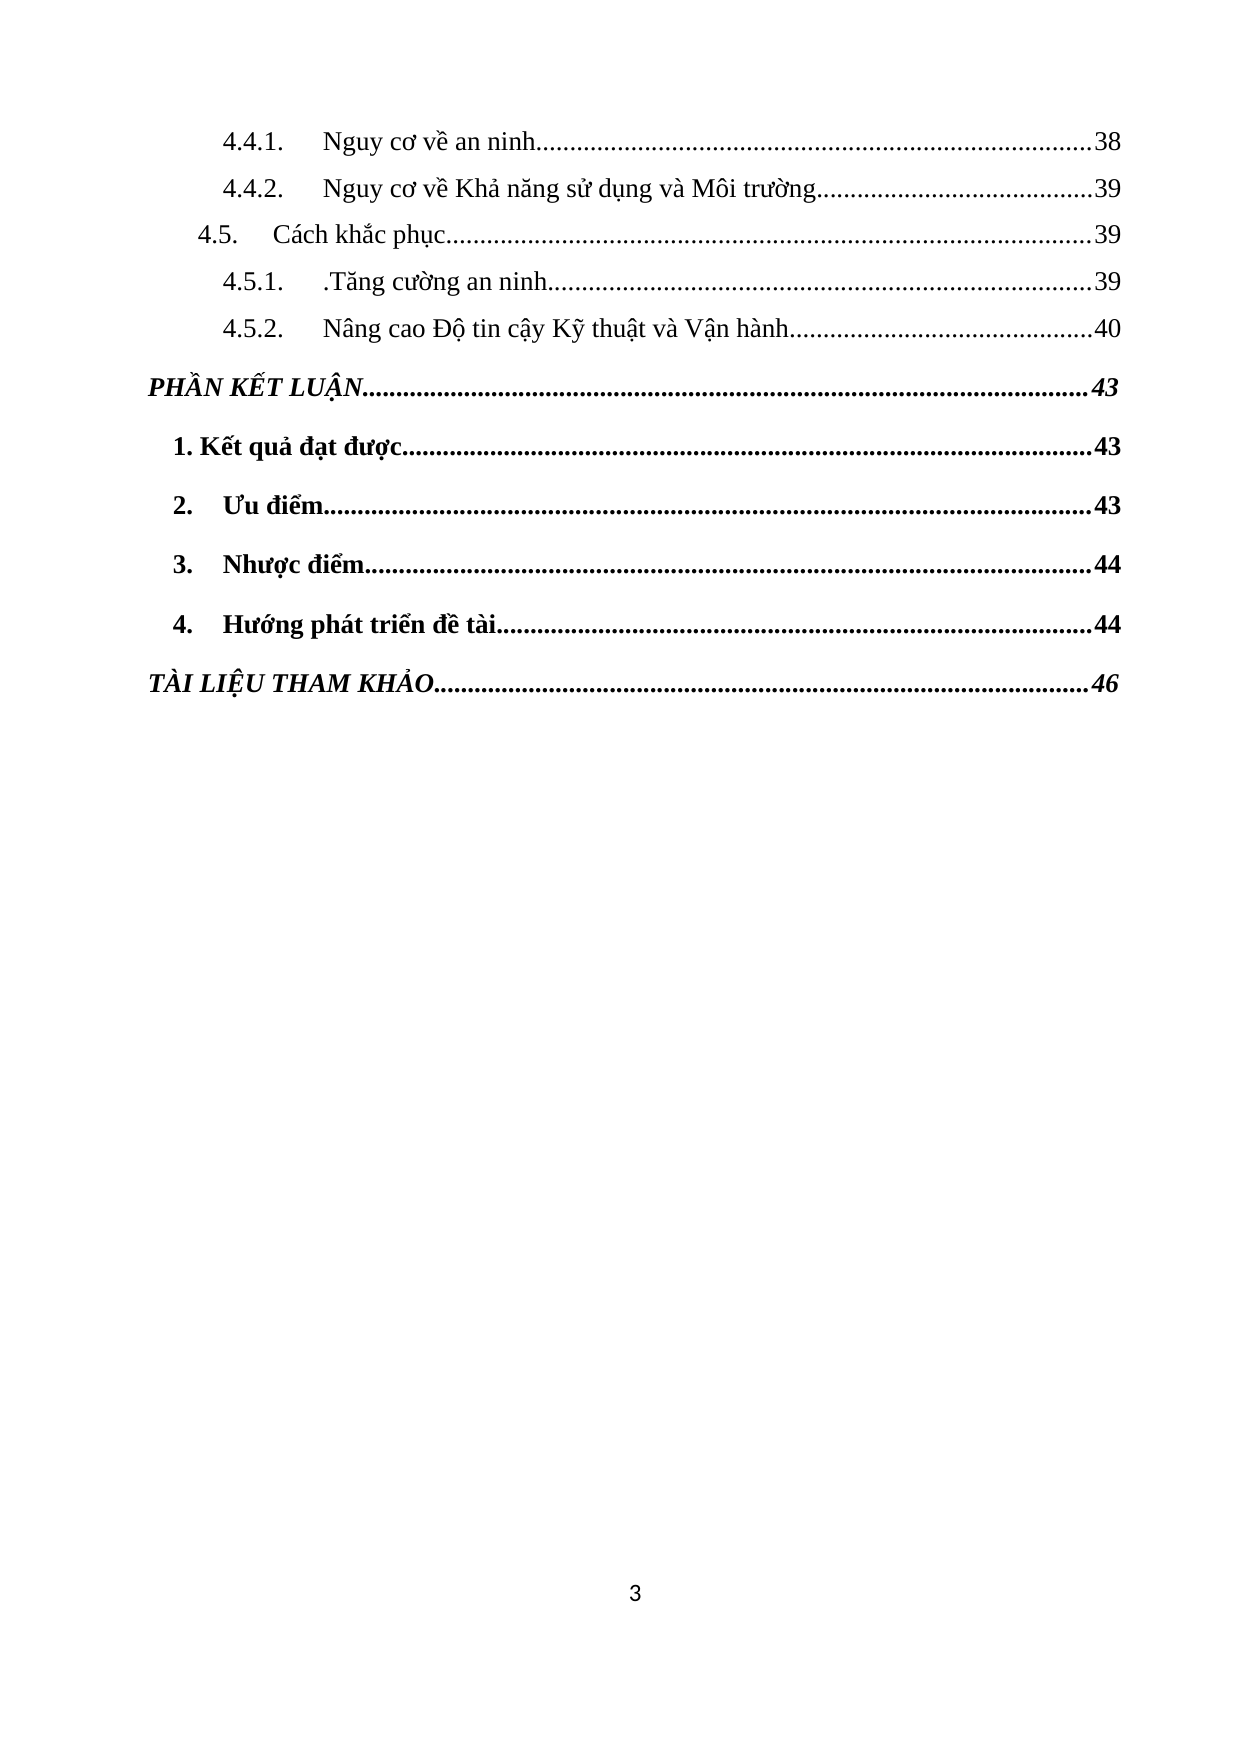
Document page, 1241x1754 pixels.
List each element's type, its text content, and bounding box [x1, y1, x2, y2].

text 4.5.1. .Tăng cường an ninh 39 [223, 265, 1122, 296]
text 4.4.1. Nguy cơ về an ninh 38 [223, 125, 1122, 156]
text 4.4.2. Nguy cơ về Khả năng sử dụng và Môi trường 39 [223, 172, 1122, 203]
text 1. Kết quả đạt được 43 [173, 430, 1122, 461]
text TÀI LIỆU THAM KHẢO 46 [148, 667, 1122, 698]
text 2. Ưu điểm 43 [173, 489, 1122, 521]
text 4.5.2. Nâng cao Độ tin cậy Kỹ thuật và Vận hành 40 [223, 312, 1122, 343]
text 4. Hướng phát triển đề tài 44 [173, 608, 1122, 639]
text PHẦN KẾT LUẬN 43 [148, 371, 1122, 402]
text 3. Nhược điểm 44 [173, 548, 1122, 580]
text 4.5. Cách khắc phục 39 [198, 218, 1122, 250]
